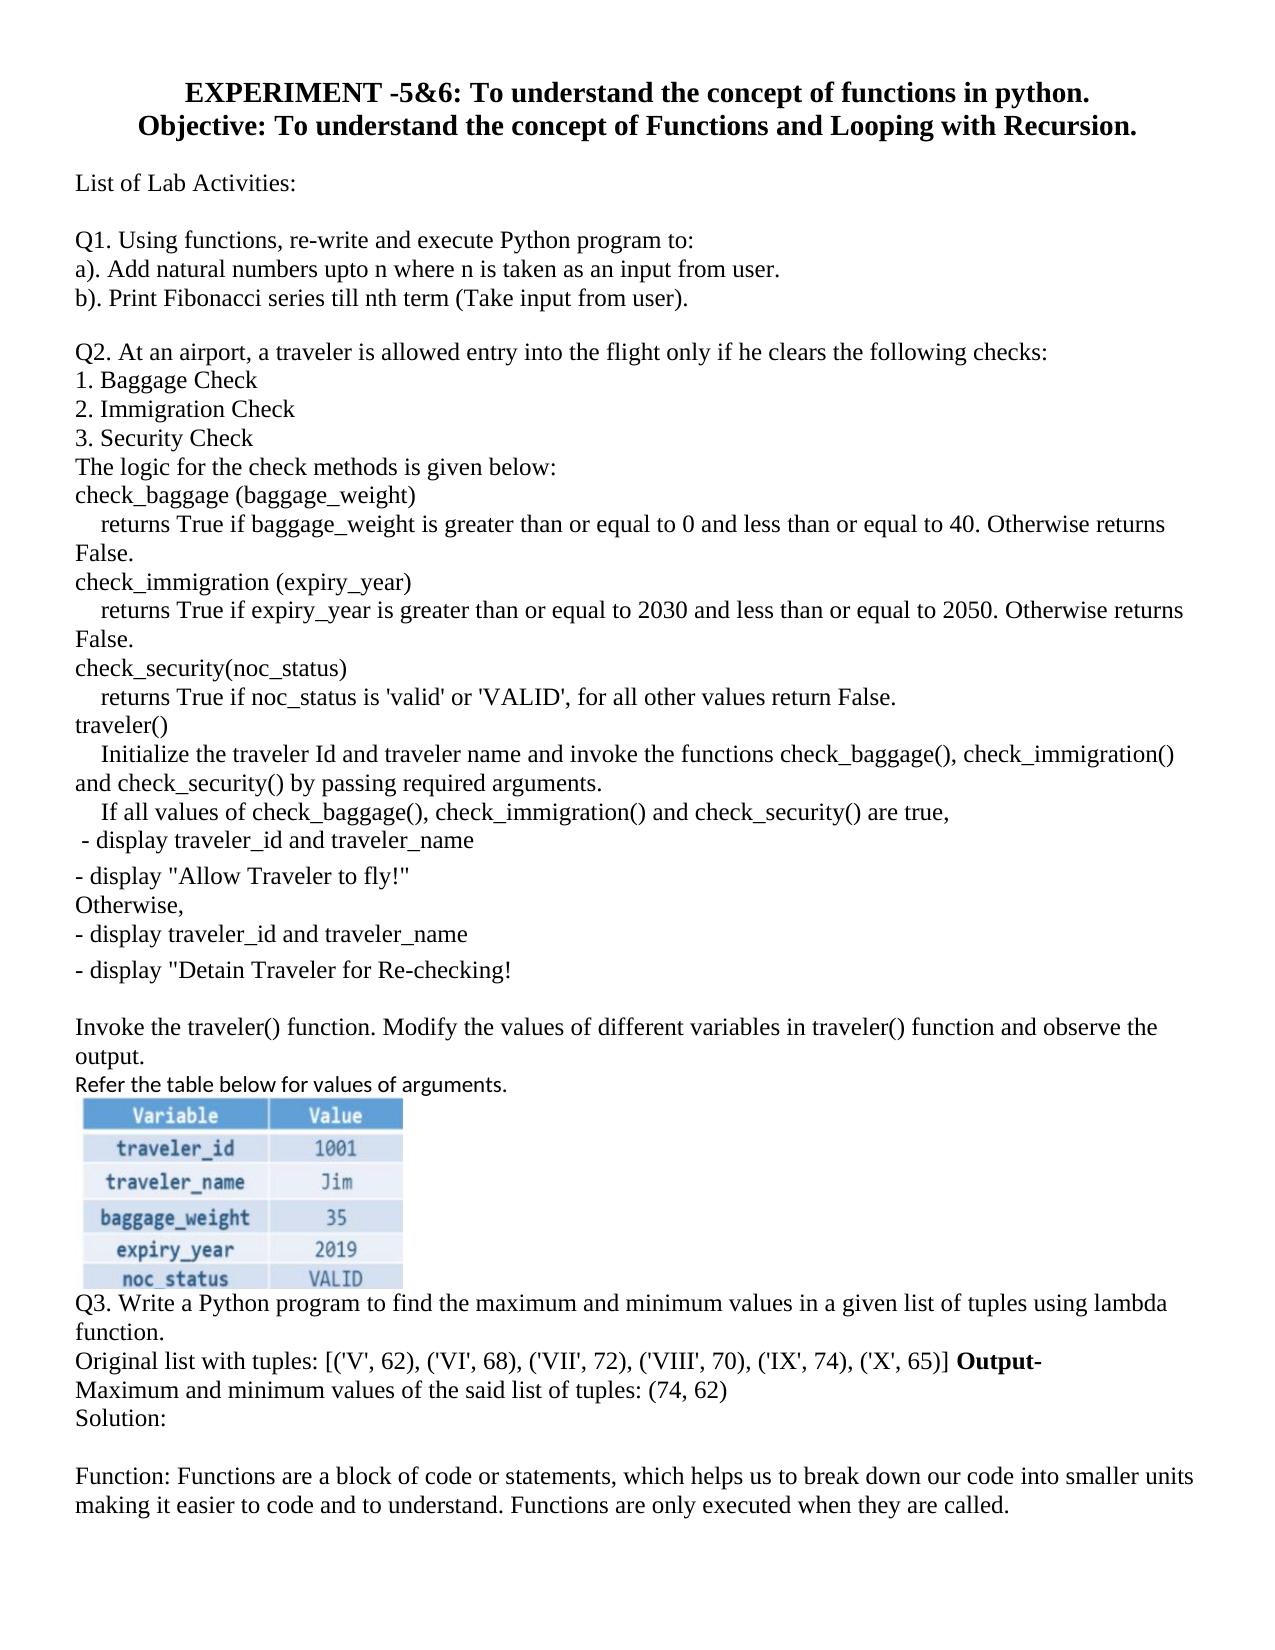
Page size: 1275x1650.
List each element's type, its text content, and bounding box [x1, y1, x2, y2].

text  Initialize the traveler Id and traveler name and invoke the functions check_baggage(), check_immigration() and check_security() by passing required arguments. [75, 739, 1200, 797]
text 1. Baggage Check [75, 366, 1200, 394]
text 3. Security Check [75, 423, 1200, 452]
text Q2. At an airport, a traveler is allowed entry into the flight only if he clears the following checks: [75, 337, 1200, 366]
text Invoke the traveler() function. Modify the values of different variables in traveler() function and observe the output. [75, 1012, 1200, 1070]
text  returns True if baggage_weight is greater than or equal to 0 and less than or equal to 40. Otherwise returns False. [75, 509, 1200, 567]
text Otherwise, [75, 890, 1200, 919]
text Solution: [75, 1403, 1200, 1432]
text b). Print Fibonacci series till nth term (Take input from user). [75, 283, 1200, 312]
text List of Lab Activities: [75, 168, 1200, 197]
text Q1. Using functions, re-write and execute Python program to: [75, 225, 1200, 254]
text Refer the table below for values of arguments. [75, 1070, 1200, 1098]
text EXPERIMENT -5&6: To understand the concept of functions in python. [75, 75, 1200, 108]
text a). Add natural numbers upto n where n is taken as an input from user. [75, 254, 1200, 283]
text  If all values of check_baggage(), check_immigration() and check_security() are true, [75, 797, 1200, 826]
text - display traveler_id and traveler_name [75, 919, 1200, 948]
text Original list with tuples: [('V', 62), ('VI', 68), ('VII', 72), ('VIII', 70), ('IX', 74), ('X', 65)] Output- [75, 1346, 1200, 1375]
text  returns True if noc_status is 'valid' or 'VALID', for all other values return False. [75, 682, 1200, 711]
text - display "Allow Traveler to fly!" [75, 861, 1200, 890]
text Objective: To understand the concept of Functions and Looping with Recursion. [75, 108, 1200, 142]
text Function: Functions are a block of code or statements, which helps us to break down our code into smaller units making it easier to code and to understand. Functions are only executed when they are called. [75, 1461, 1200, 1518]
text - display traveler_id and traveler_name [75, 826, 1200, 854]
text  returns True if expiry_year is greater than or equal to 2030 and less than or equal to 2050. Otherwise returns False. [75, 596, 1200, 653]
text check_security(noc_status) [75, 653, 1200, 682]
text check_baggage (baggage_weight) [75, 481, 1200, 509]
text Maximum and minimum values of the said list of tuples: (74, 62) [75, 1375, 1200, 1403]
text 2. Immigration Check [75, 394, 1200, 423]
text The logic for the check methods is given below: [75, 452, 1200, 481]
text Q3. Write a Python program to find the maximum and minimum values in a given list of tuples using lambda function. [75, 1288, 1200, 1346]
text - display "Detain Traveler for Re-checking! [75, 955, 1200, 984]
text check_immigration (expiry_year) [75, 567, 1200, 596]
text traveler() [75, 711, 1200, 739]
